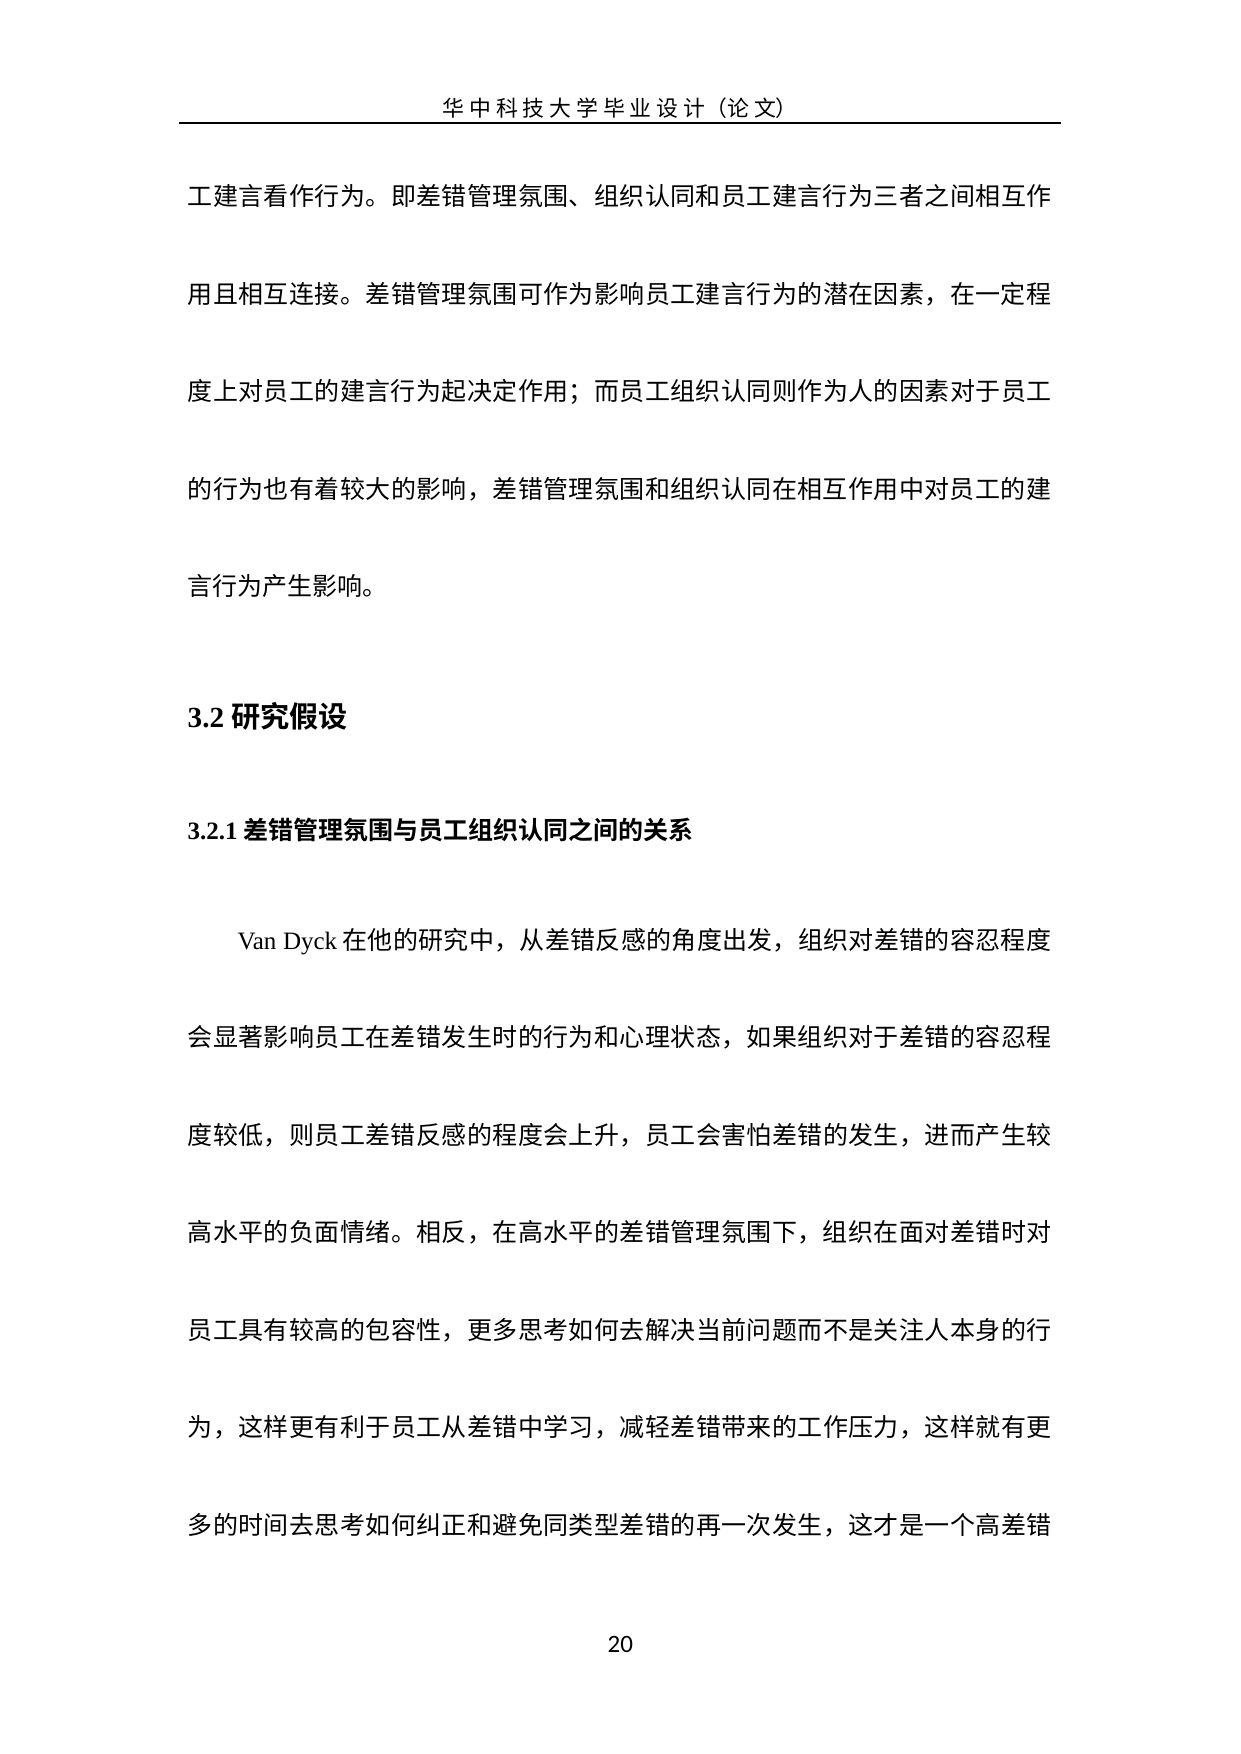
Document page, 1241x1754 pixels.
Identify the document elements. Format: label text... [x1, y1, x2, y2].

subtitle 3.2 研究假设 [187, 682, 1053, 747]
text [187, 162, 1053, 617]
subtitle 3.2.1 差错管理氛围与员工组织认同之间的关系 [187, 796, 1053, 861]
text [187, 906, 1053, 1556]
